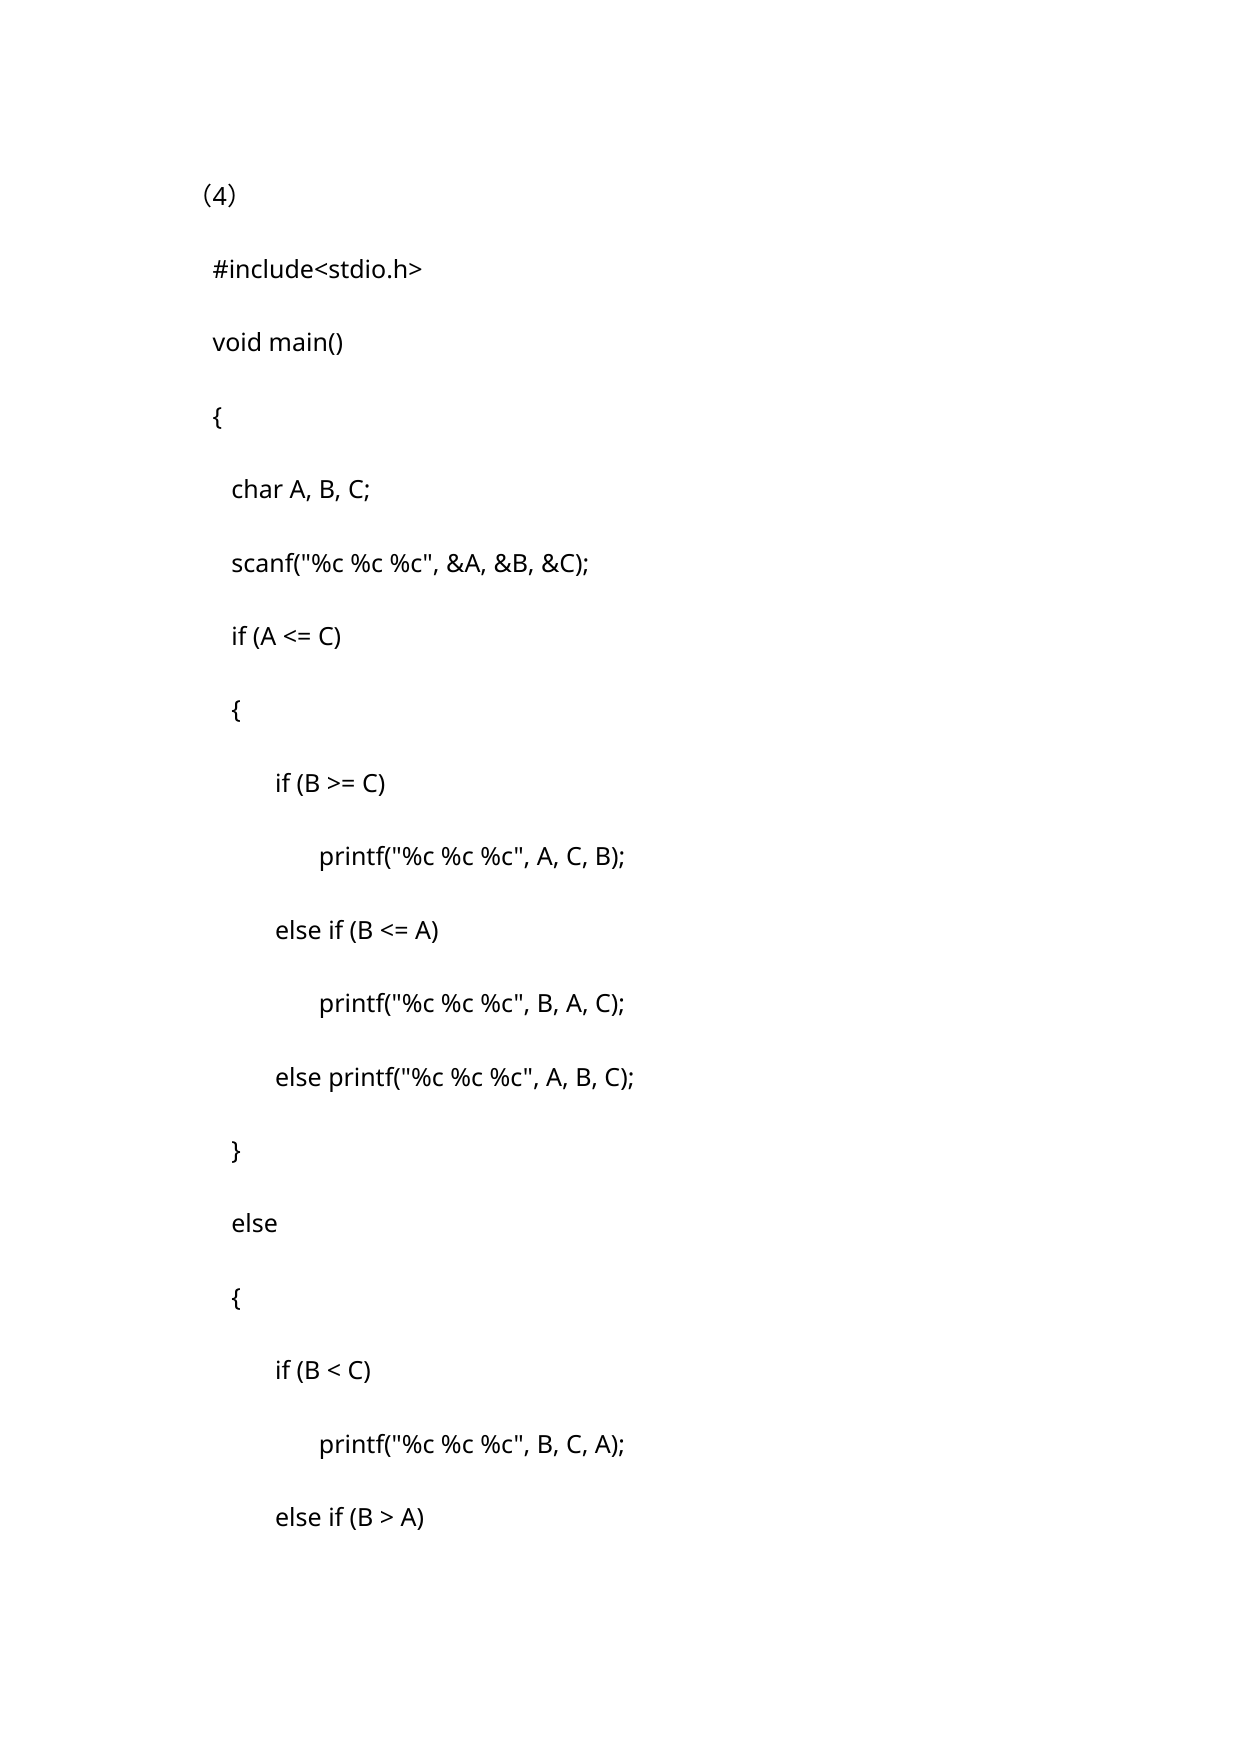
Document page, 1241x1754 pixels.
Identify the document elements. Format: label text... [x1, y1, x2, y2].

text if (A <= C) [187, 603, 1053, 668]
text { [187, 1264, 1053, 1329]
text char A, B, C; [187, 456, 1053, 521]
text scanf("%c %c %c", &A, &B, &C); [187, 530, 1053, 595]
text { [187, 383, 1053, 448]
text else printf("%c %c %c", A, B, C); [187, 1044, 1053, 1109]
text if (B < C) [187, 1338, 1053, 1403]
text else if (B <= A) [187, 897, 1053, 962]
text printf("%c %c %c", A, C, B); [187, 823, 1053, 888]
text } [187, 1117, 1053, 1182]
text （4） [187, 162, 1053, 227]
text if (B >= C) [187, 750, 1053, 815]
text else if (B > A) [187, 1484, 1053, 1549]
text { [187, 677, 1053, 742]
text void main() [187, 309, 1053, 374]
text printf("%c %c %c", B, C, A); [187, 1411, 1053, 1476]
text else [187, 1191, 1053, 1256]
text #include<stdio.h> [187, 236, 1053, 301]
text printf("%c %c %c", B, A, C); [187, 970, 1053, 1035]
